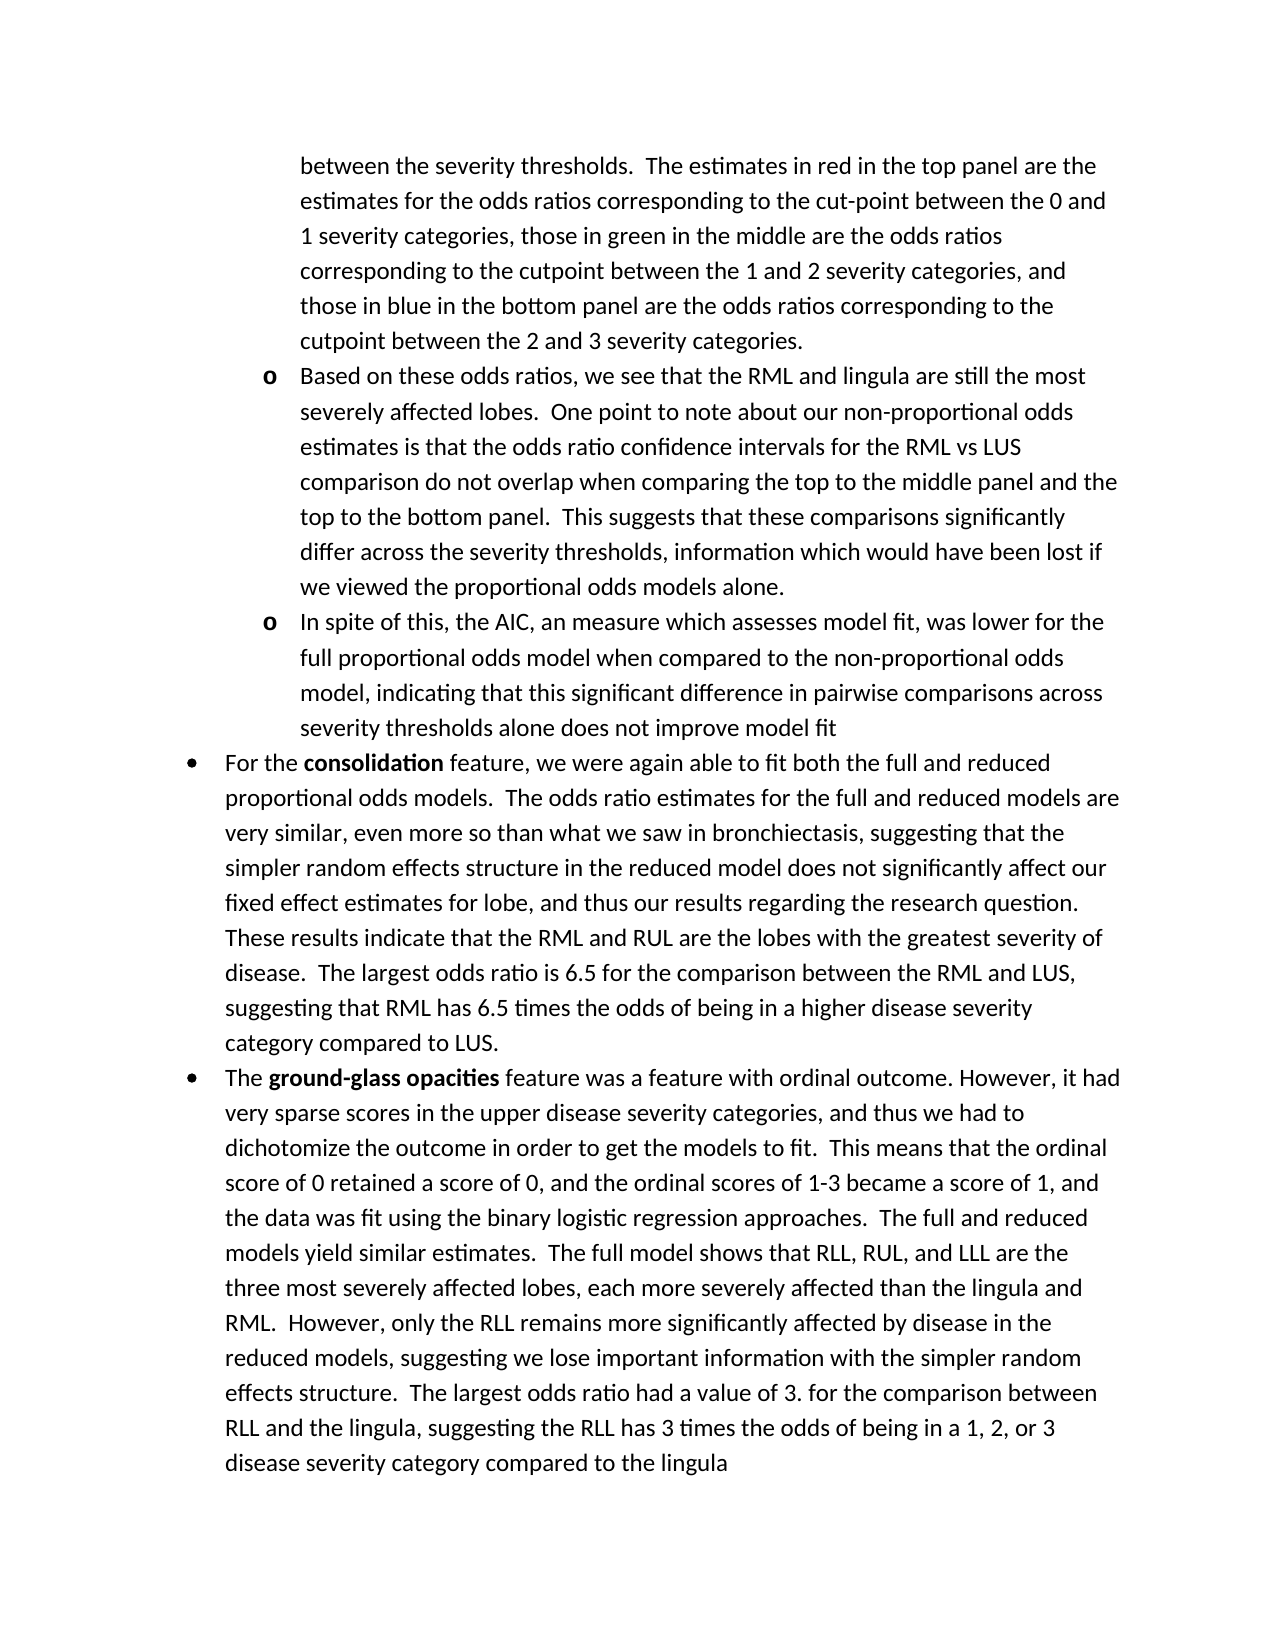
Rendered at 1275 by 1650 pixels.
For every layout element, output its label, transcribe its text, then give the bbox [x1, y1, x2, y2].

list Based on these odds ratios, we see that the RML and lingula are still the most severely affected lobes. One point to note about our non-proportional odds estimates is that the odds ratio confidence intervals for the RML vs LUS comparison do not overlap when comparing the top to the middle panel and the top to the bottom panel. This suggests that these comparisons significantly differ across the severity thresholds, information which would have been lost if we viewed the proportional odds models alone. [262, 360, 1125, 602]
list The ground-glass opacities feature was a feature with ordinal outcome. However, it had very sparse scores in the upper disease severity categories, and thus we had to dichotomize the outcome in order to get the models to fit. This means that the ordinal score of 0 retained a score of 0, and the ordinal scores of 1-3 became a score of 1, and the data was fit using the binary logistic regression approaches. The full and reduced models yield similar estimates. The full model shows that RLL, RUL, and LLL are the three most severely affected lobes, each more severely affected than the lingula and RML. However, only the RLL remains more significantly affected by disease in the reduced models, suggesting we lose important information with the simpler random effects structure. The largest odds ratio had a value of 3. for the comparison between RLL and the lingula, suggesting the RLL has 3 times the odds of being in a 1, 2, or 3 disease severity category compared to the lingula [187, 1062, 1125, 1478]
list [262, 150, 1125, 356]
list In spite of this, the AIC, an measure which assesses model fit, was lower for the full proportional odds model when compared to the non-proportional odds model, indicating that this significant difference in pairwise comparisons across severity thresholds alone does not improve model fit [262, 606, 1125, 743]
list For the consolidation feature, we were again able to fit both the full and reduced proportional odds models. The odds ratio estimates for the full and reduced models are very similar, even more so than what we saw in bronchiectasis, suggesting that the simpler random effects structure in the reduced model does not significantly affect our fixed effect estimates for lobe, and thus our results regarding the research question. These results indicate that the RML and RUL are the lobes with the greatest severity of disease. The largest odds ratio is 6.5 for the comparison between the RML and LUS, suggesting that RML has 6.5 times the odds of being in a higher disease severity category compared to LUS. [187, 747, 1125, 1058]
